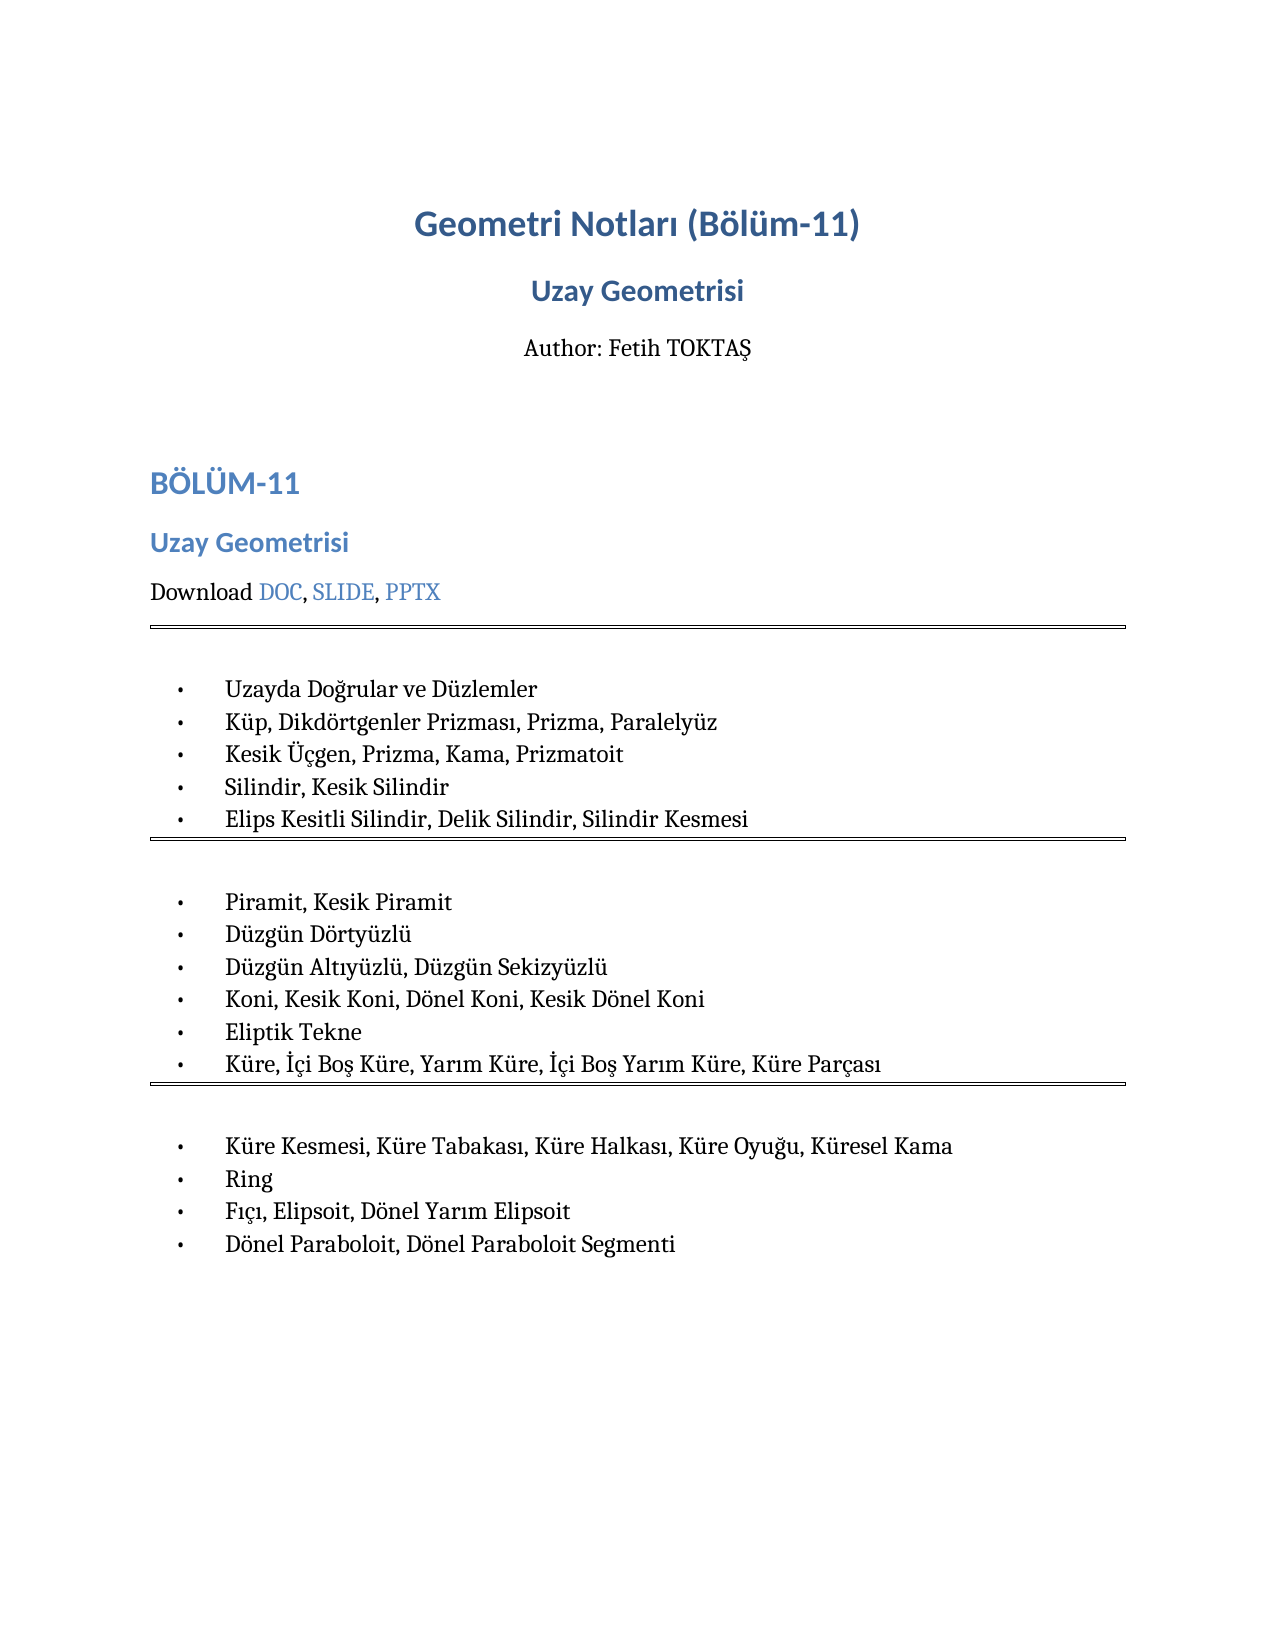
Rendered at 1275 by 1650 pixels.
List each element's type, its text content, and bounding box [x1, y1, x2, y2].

list Küp, Dikdörtgenler Prizması, Prizma, Paralelyüz [175, 708, 1125, 737]
list Ring [175, 1164, 1125, 1193]
subtitle Uzay Geometrisi [150, 524, 1125, 559]
text Download DOC, SLIDE, PPTX [150, 578, 1125, 607]
list Düzgün Dörtyüzlü [175, 920, 1125, 949]
list Uzayda Doğrular ve Düzlemler [175, 675, 1125, 704]
list Düzgün Altıyüzlü, Düzgün Sekizyüzlü [175, 952, 1125, 981]
list Kesik Üçgen, Prizma, Kama, Prizmatoit [175, 740, 1125, 769]
list Piramit, Kesik Piramit [175, 887, 1125, 916]
list Küre Kesmesi, Küre Tabakası, Küre Halkası, Küre Oyuğu, Küresel Kama [175, 1132, 1125, 1161]
subtitle Uzay Geometrisi [150, 271, 1125, 309]
title Geometri Notları (Bölüm-11) [150, 200, 1125, 246]
subtitle BÖLÜM-11 [150, 462, 1125, 503]
list Elips Kesitli Silindir, Delik Silindir, Silindir Kesmesi [175, 805, 1125, 834]
list Küre, İçi Boş Küre, Yarım Küre, İçi Boş Yarım Küre, Küre Parçası [175, 1050, 1125, 1079]
list Koni, Kesik Koni, Dönel Koni, Kesik Dönel Koni [175, 985, 1125, 1014]
text Author: Fetih TOKTAŞ [150, 334, 1125, 363]
list Eliptik Tekne [175, 1017, 1125, 1046]
list Dönel Paraboloit, Dönel Paraboloit Segmenti [175, 1229, 1125, 1258]
list Silindir, Kesik Silindir [175, 773, 1125, 802]
list Fıçı, Elipsoit, Dönel Yarım Elipsoit [175, 1197, 1125, 1226]
